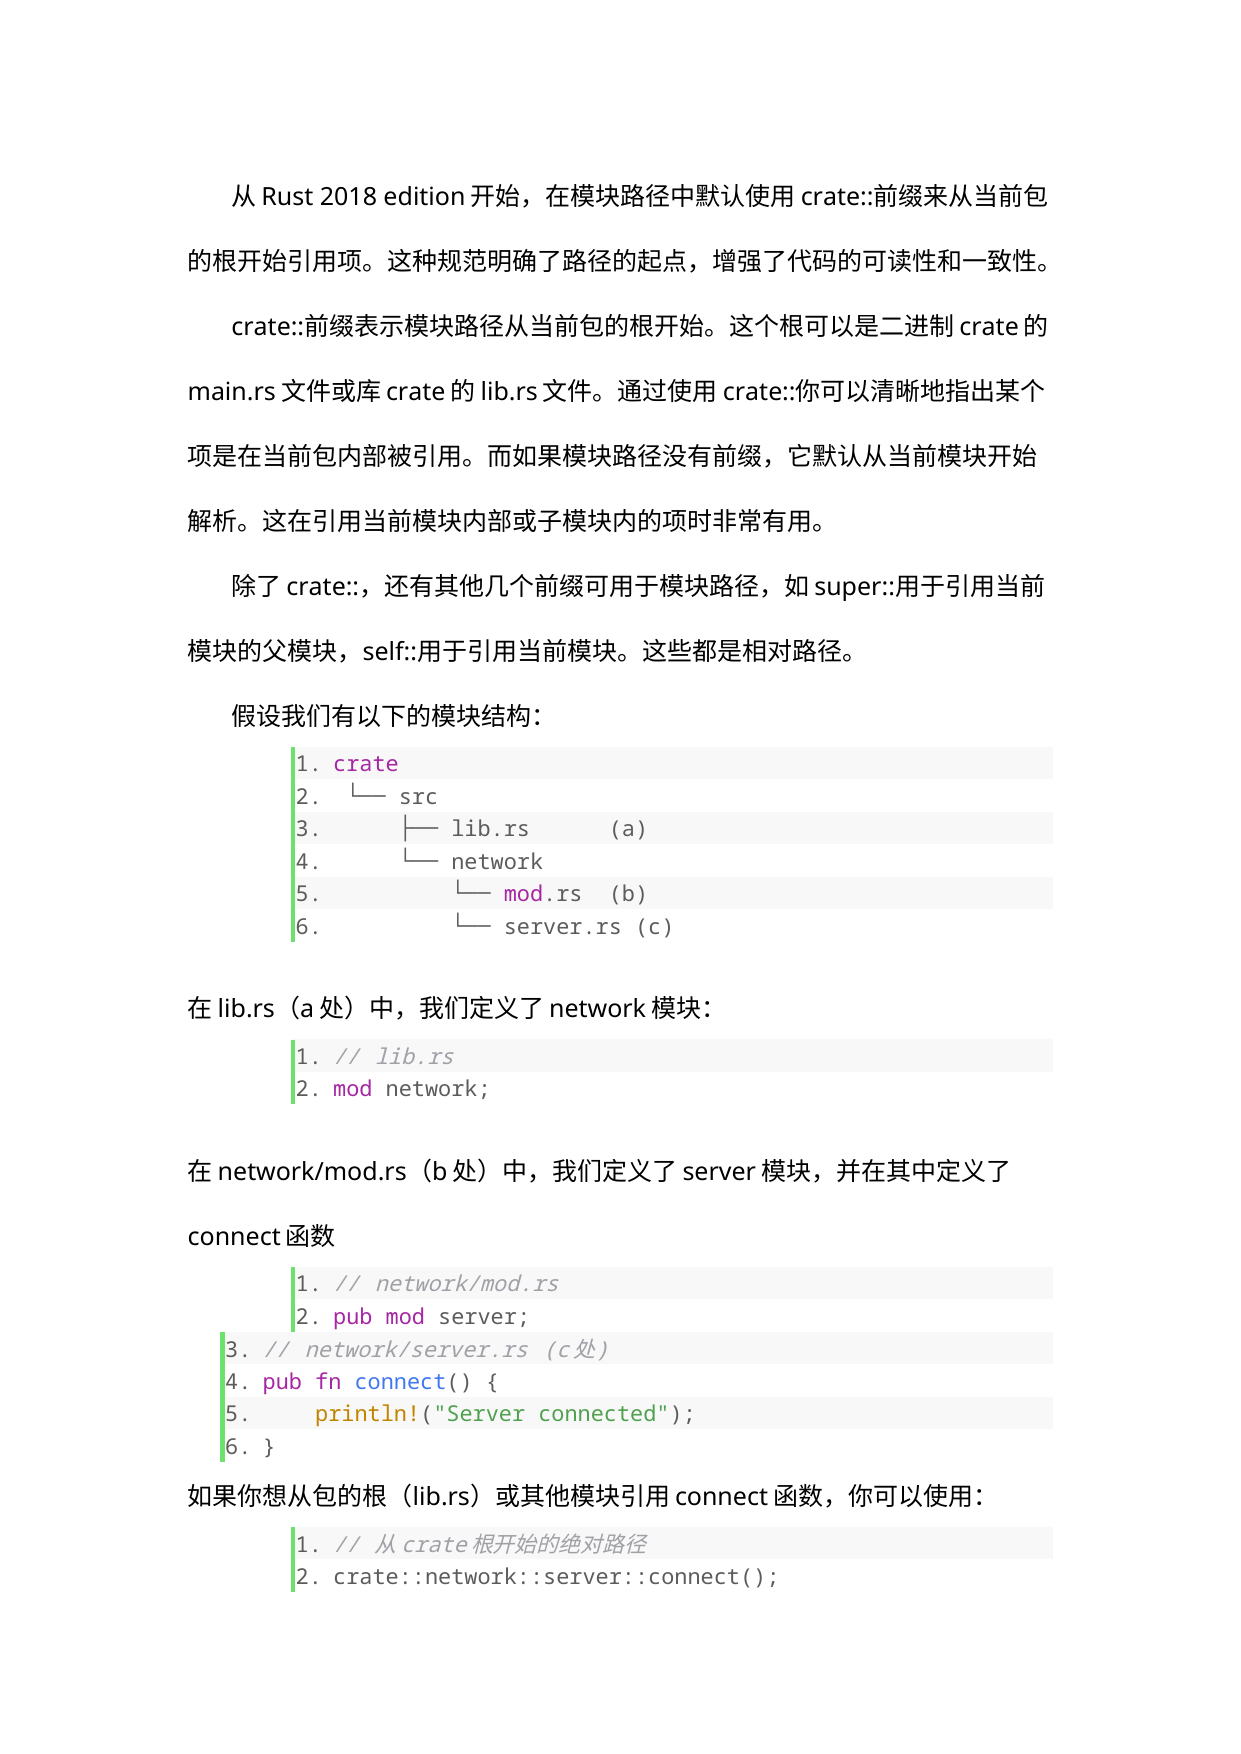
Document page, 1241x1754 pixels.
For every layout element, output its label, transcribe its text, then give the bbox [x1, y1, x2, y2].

text 在network/mod.rs（b处）中，我们定义了server模块，并在其中定义了connect函数 [187, 1137, 1053, 1267]
list ├── lib.rs (a) [295, 812, 1053, 844]
list pub fn connect() { [225, 1364, 1053, 1397]
text 除了crate::，还有其他几个前缀可用于模块路径，如super::用于引用当前模块的父模块，self::用于引用当前模块。这些都是相对路径。 [187, 552, 1053, 682]
list └── mod.rs (b) [295, 877, 1053, 909]
list pub mod server; [295, 1299, 1053, 1332]
list } [225, 1429, 1053, 1462]
list // network/server.rs (c处) [225, 1332, 1053, 1364]
list └── server.rs (c) [295, 909, 1053, 942]
text 在lib.rs（a处）中，我们定义了network模块： [187, 974, 1053, 1039]
list └── src [295, 779, 1053, 812]
list // 从crate根开始的绝对路径 [295, 1527, 1053, 1559]
text 假设我们有以下的模块结构： [187, 682, 1053, 747]
list println!("Server connected"); [225, 1397, 1053, 1429]
text 从Rust 2018 edition开始，在模块路径中默认使用crate::前缀来从当前包的根开始引用项。这种规范明确了路径的起点，增强了代码的可读性和一致性。 [187, 162, 1053, 292]
list crate::network::server::connect(); [295, 1559, 1053, 1592]
text crate::前缀表示模块路径从当前包的根开始。这个根可以是二进制crate的main.rs文件或库crate的lib.rs文件。通过使用crate::你可以清晰地指出某个项是在当前包内部被引用。而如果模块路径没有前缀，它默认从当前模块开始解析。这在引用当前模块内部或子模块内的项时非常有用。 [187, 292, 1053, 552]
list // network/mod.rs [295, 1267, 1053, 1299]
list mod network; [295, 1072, 1053, 1104]
list crate [295, 747, 1053, 779]
text 如果你想从包的根（lib.rs）或其他模块引用connect函数，你可以使用： [187, 1462, 1053, 1527]
list // lib.rs [291, 1039, 1053, 1072]
list └── network [295, 844, 1053, 877]
